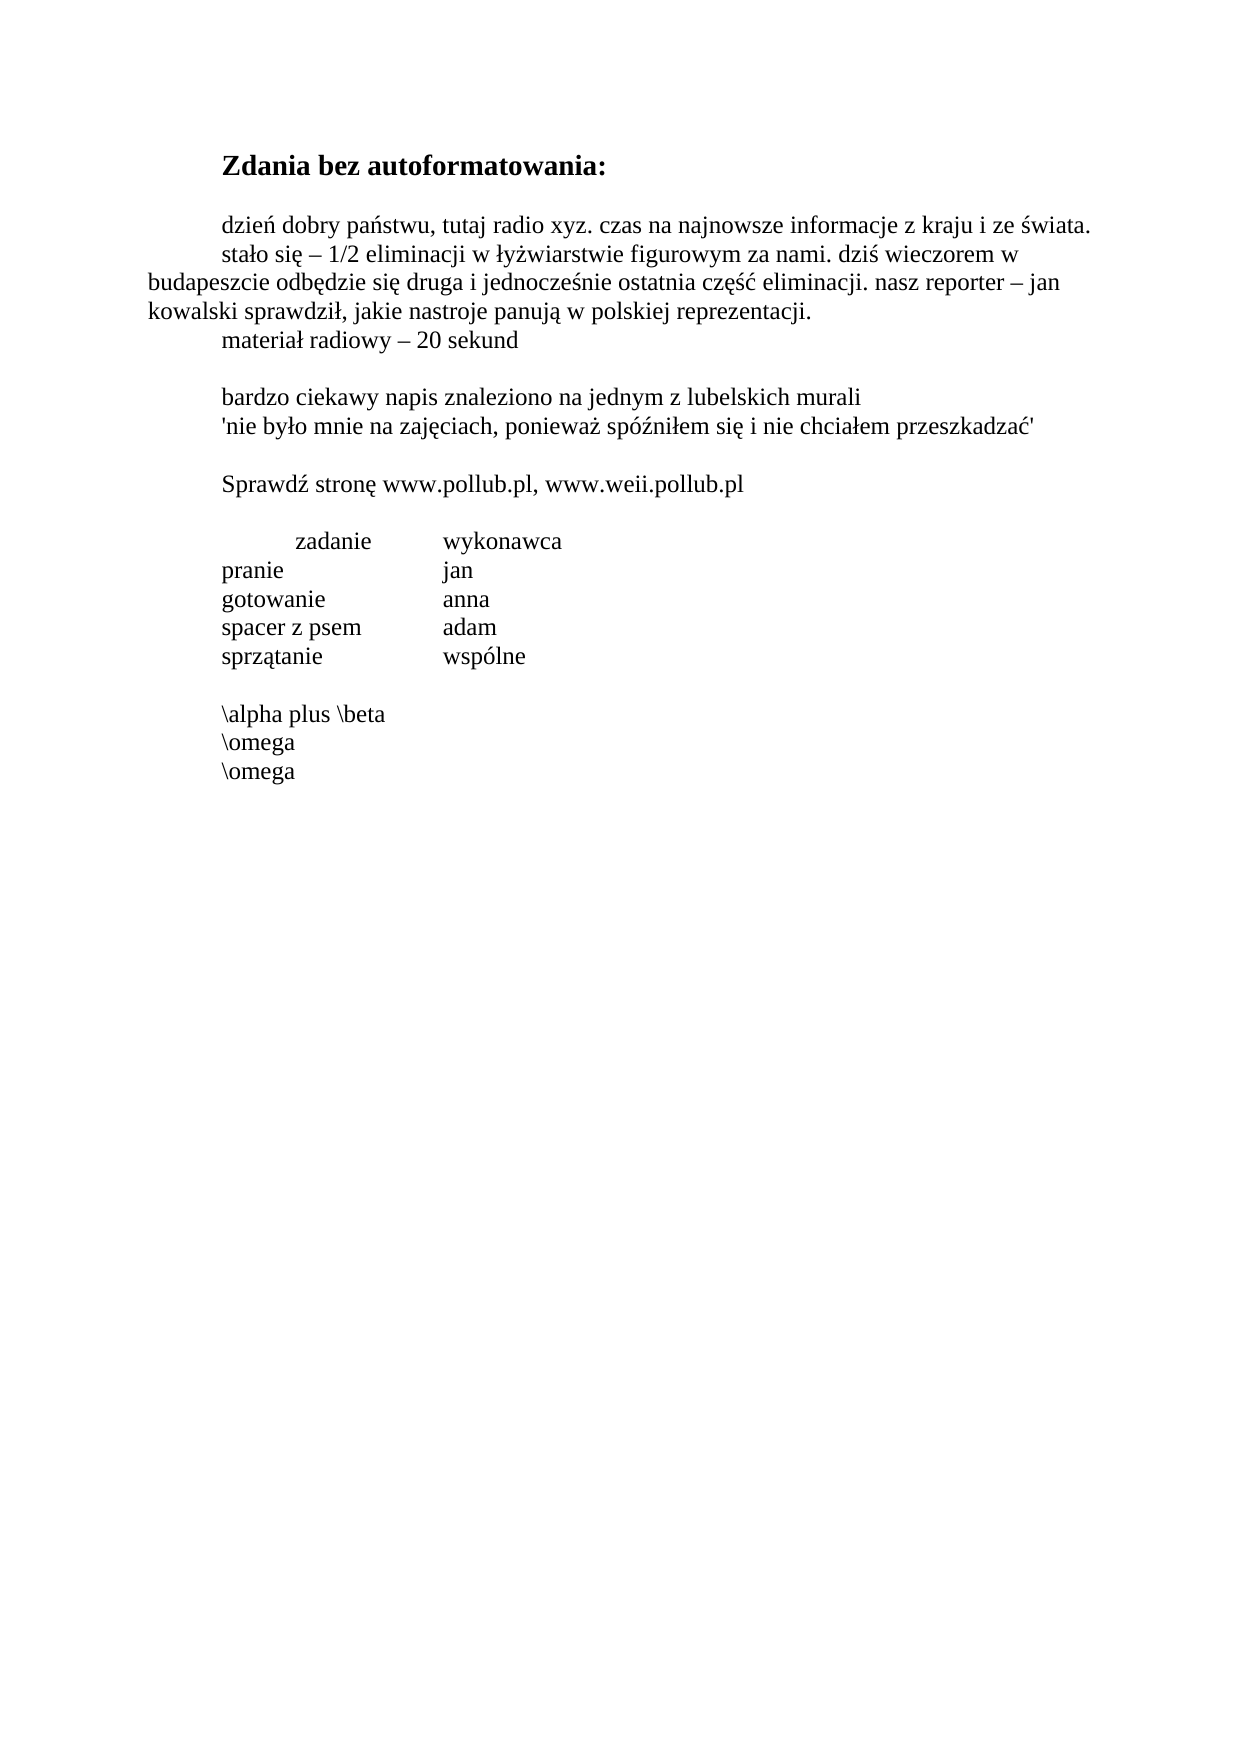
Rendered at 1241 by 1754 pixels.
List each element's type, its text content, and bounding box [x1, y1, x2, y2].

text spacer z psem adam [148, 612, 1093, 641]
text gotowanie anna [148, 584, 1093, 612]
text sprzątanie wspólne [148, 641, 1093, 670]
text pranie jan [148, 555, 1093, 584]
text Zdania bez autoformatowania: [148, 148, 1093, 181]
text \omega [148, 756, 1093, 785]
text stało się – 1/2 eliminacji w łyżwiarstwie figurowym za nami. dziś wieczorem w budapeszcie odbędzie się druga i jednocześnie ostatnia część eliminacji. nasz reporter – jan kowalski sprawdził, jakie nastroje panują w polskiej reprezentacji. [148, 239, 1093, 325]
text Sprawdź stronę www.pollub.pl, www.weii.pollub.pl [148, 469, 1093, 497]
text bardzo ciekawy napis znaleziono na jednym z lubelskich murali [148, 382, 1093, 411]
text \omega [148, 727, 1093, 756]
text zadanie wykonawca [148, 526, 1093, 555]
text materiał radiowy – 20 sekund [148, 325, 1093, 354]
text \alpha plus \beta [148, 699, 1093, 727]
text 'nie było mnie na zajęciach, ponieważ spóźniłem się i nie chciałem przeszkadzać' [148, 411, 1093, 440]
text dzień dobry państwu, tutaj radio xyz. czas na najnowsze informacje z kraju i ze świata. [148, 210, 1093, 239]
